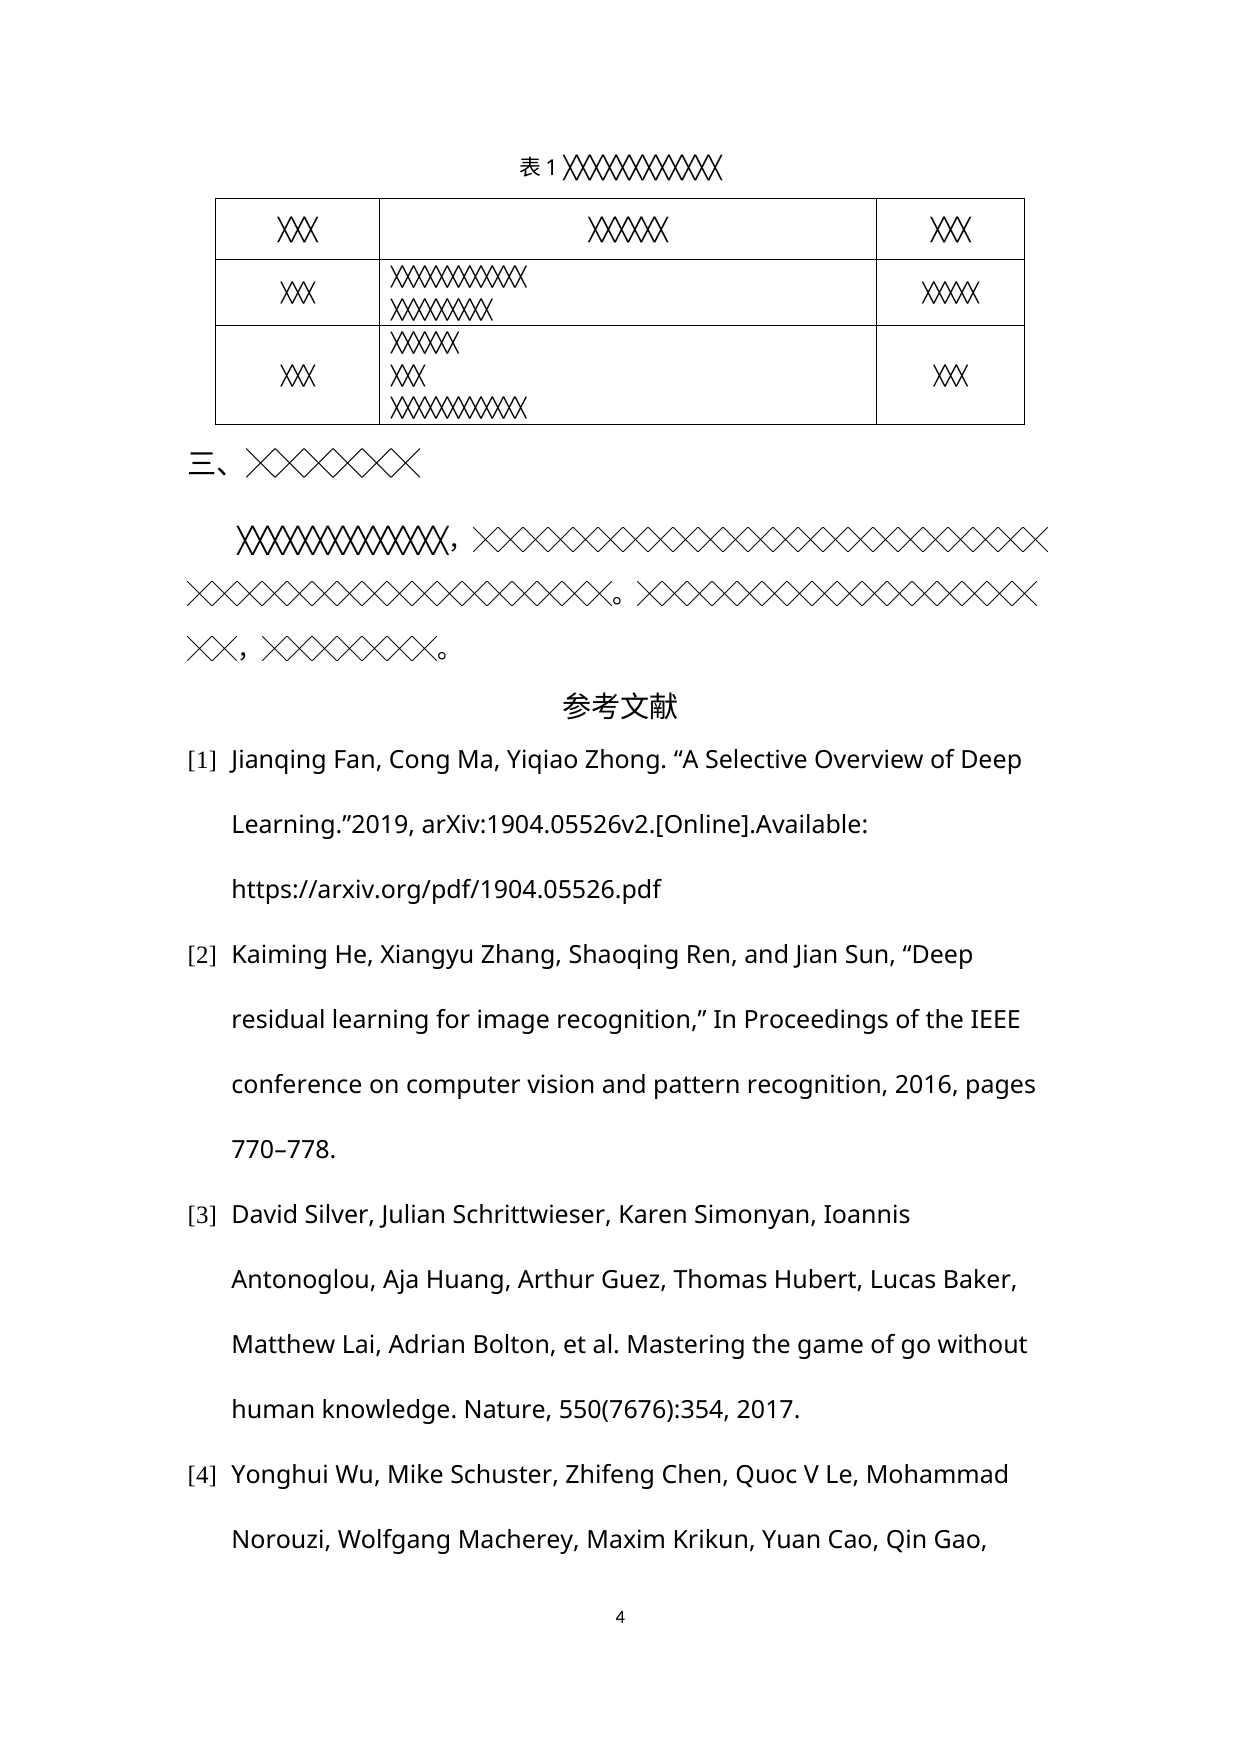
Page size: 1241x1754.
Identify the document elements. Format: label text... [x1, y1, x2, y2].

text 参考文献 [187, 684, 1053, 726]
table_header ╳╳╳╳╳╳ [380, 199, 876, 259]
table_cell ╳╳╳ [216, 260, 379, 325]
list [187, 1441, 1053, 1571]
list Kaiming He, Xiangyu Zhang, Shaoqing Ren, and Jian Sun, “Deep residual learning for image recognition,” In Proceedings of the IEEE conference on computer vision and pattern recognition, 2016, pages 770–778. [187, 921, 1053, 1181]
table_cell ╳╳╳╳╳╳ ╳╳╳ ╳╳╳╳╳╳╳╳╳╳╳╳ [380, 326, 876, 423]
list Jianqing Fan, Cong Ma, Yiqiao Zhong. “A Selective Overview of Deep Learning.”2019, arXiv:1904.05526v2.[Online].Available: https://arxiv.org/pdf/1904.05526.pdf [187, 726, 1053, 921]
table_cell ╳╳╳ [216, 326, 379, 423]
table_cell ╳╳╳╳╳ [877, 260, 1024, 325]
text ╳╳╳╳╳╳╳╳╳╳╳╳╳╳，╳╳╳╳╳╳╳╳╳╳╳╳╳╳╳╳╳╳╳╳╳╳╳╳╳╳╳╳╳╳╳╳╳╳╳╳╳╳╳╳。╳╳╳╳╳╳╳╳╳╳╳╳╳╳╳╳╳╳，╳╳╳╳╳╳╳。 [187, 521, 1053, 666]
table_cell ╳╳╳ [877, 326, 1024, 423]
table_header ╳╳╳ [216, 199, 379, 259]
table_header ╳╳╳ [877, 199, 1024, 259]
text 表1 ╳╳╳╳╳╳╳╳╳╳╳╳ [187, 150, 1053, 182]
list David Silver, Julian Schrittwieser, Karen Simonyan, Ioannis Antonoglou, Aja Huang, Arthur Guez, Thomas Hubert, Lucas Baker, Matthew Lai, Adrian Bolton, et al. Mastering the game of go without human knowledge. Nature, 550(7676):354, 2017. [187, 1181, 1053, 1441]
table_cell ╳╳╳╳╳╳╳╳╳╳╳╳ ╳╳╳╳╳╳╳╳╳ [380, 260, 876, 325]
text 三、╳╳╳╳╳╳ [187, 441, 1053, 483]
